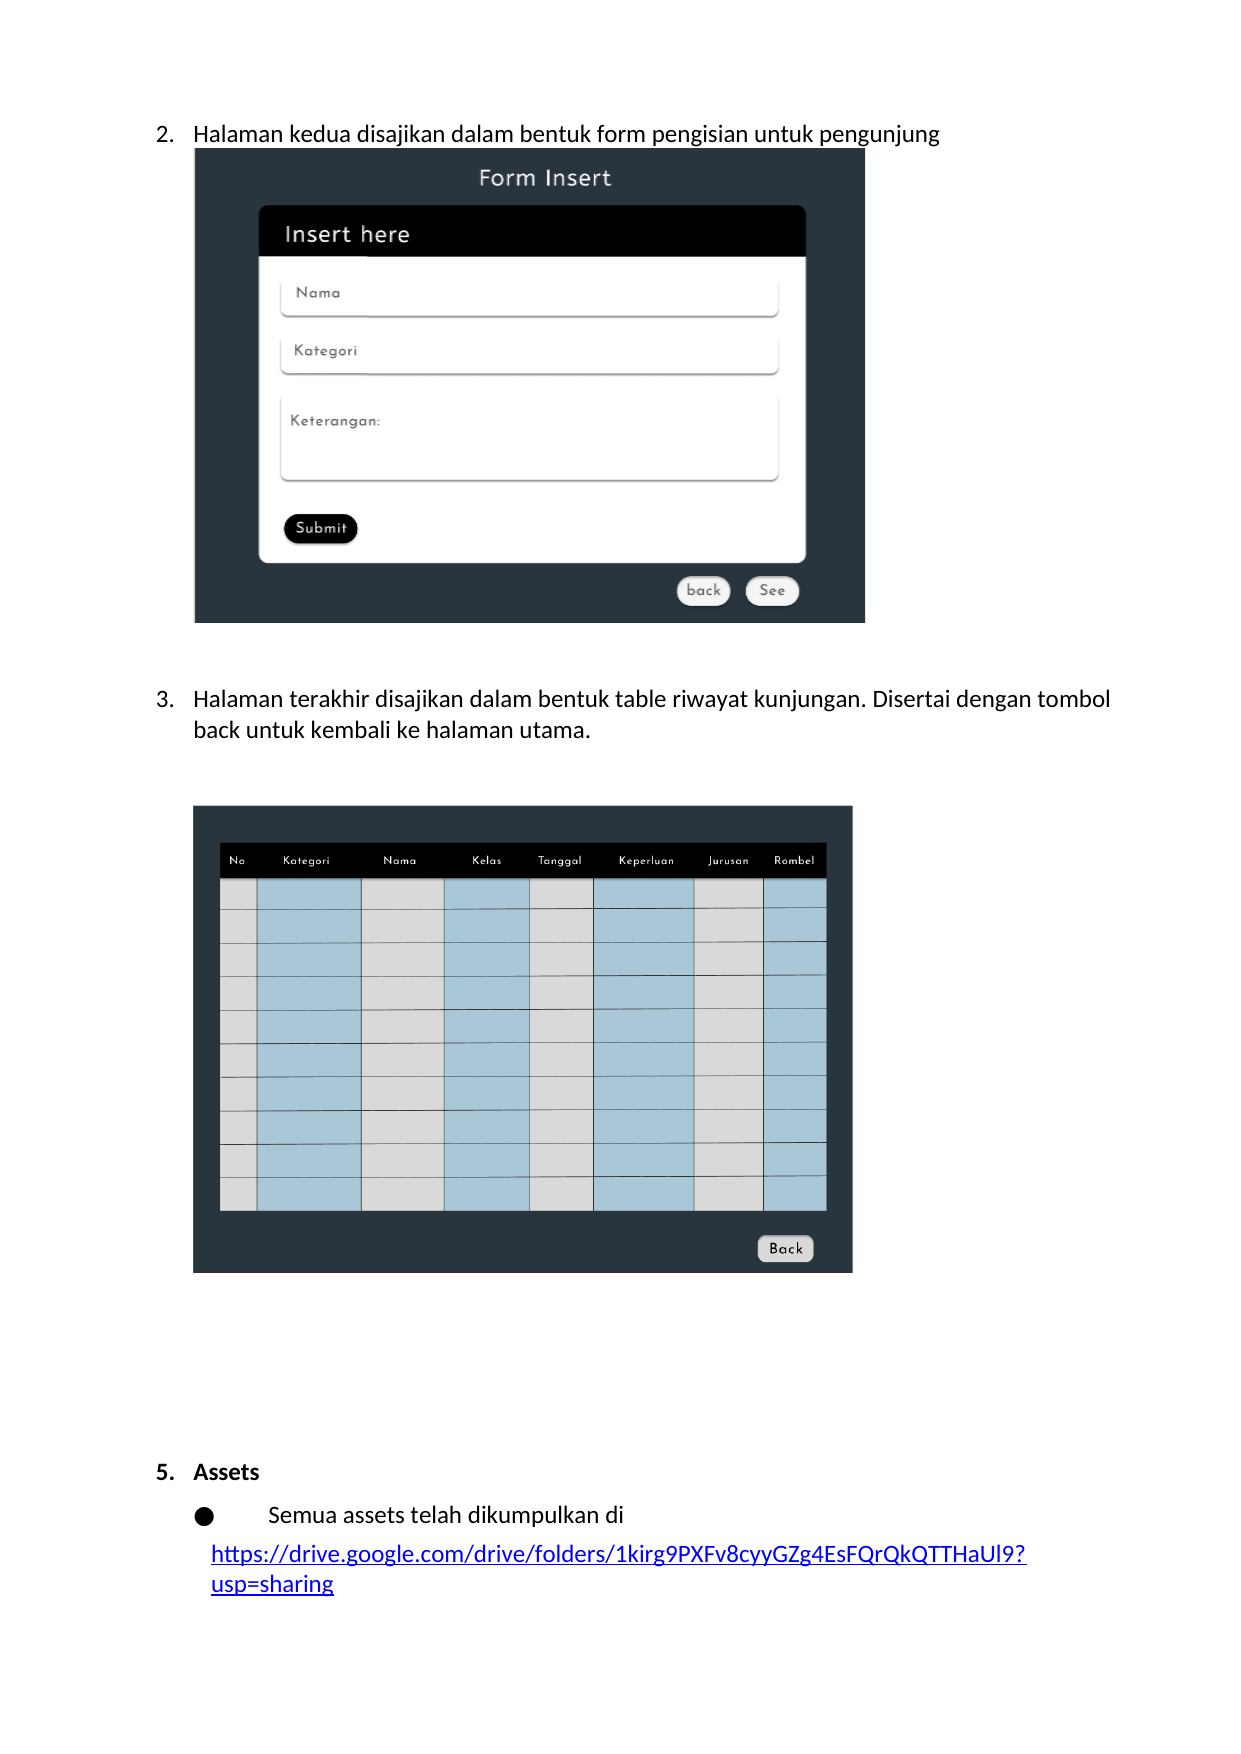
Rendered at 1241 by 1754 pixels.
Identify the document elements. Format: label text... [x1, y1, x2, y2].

list Semua assets telah dikumpulkan di https://drive.google.com/drive/folders/1kirg9PXFv8cyyGZg4EsFQrQkQTTHaUl9?usp=sharing [193, 1487, 1122, 1599]
picture [193, 805, 853, 1273]
list Halaman terakhir disajikan dalam bentuk table riwayat kunjungan. Disertai dengan tombol back untuk kembali ke halaman utama. [156, 684, 1122, 745]
picture [193, 148, 866, 623]
list Assets [156, 1456, 1122, 1487]
